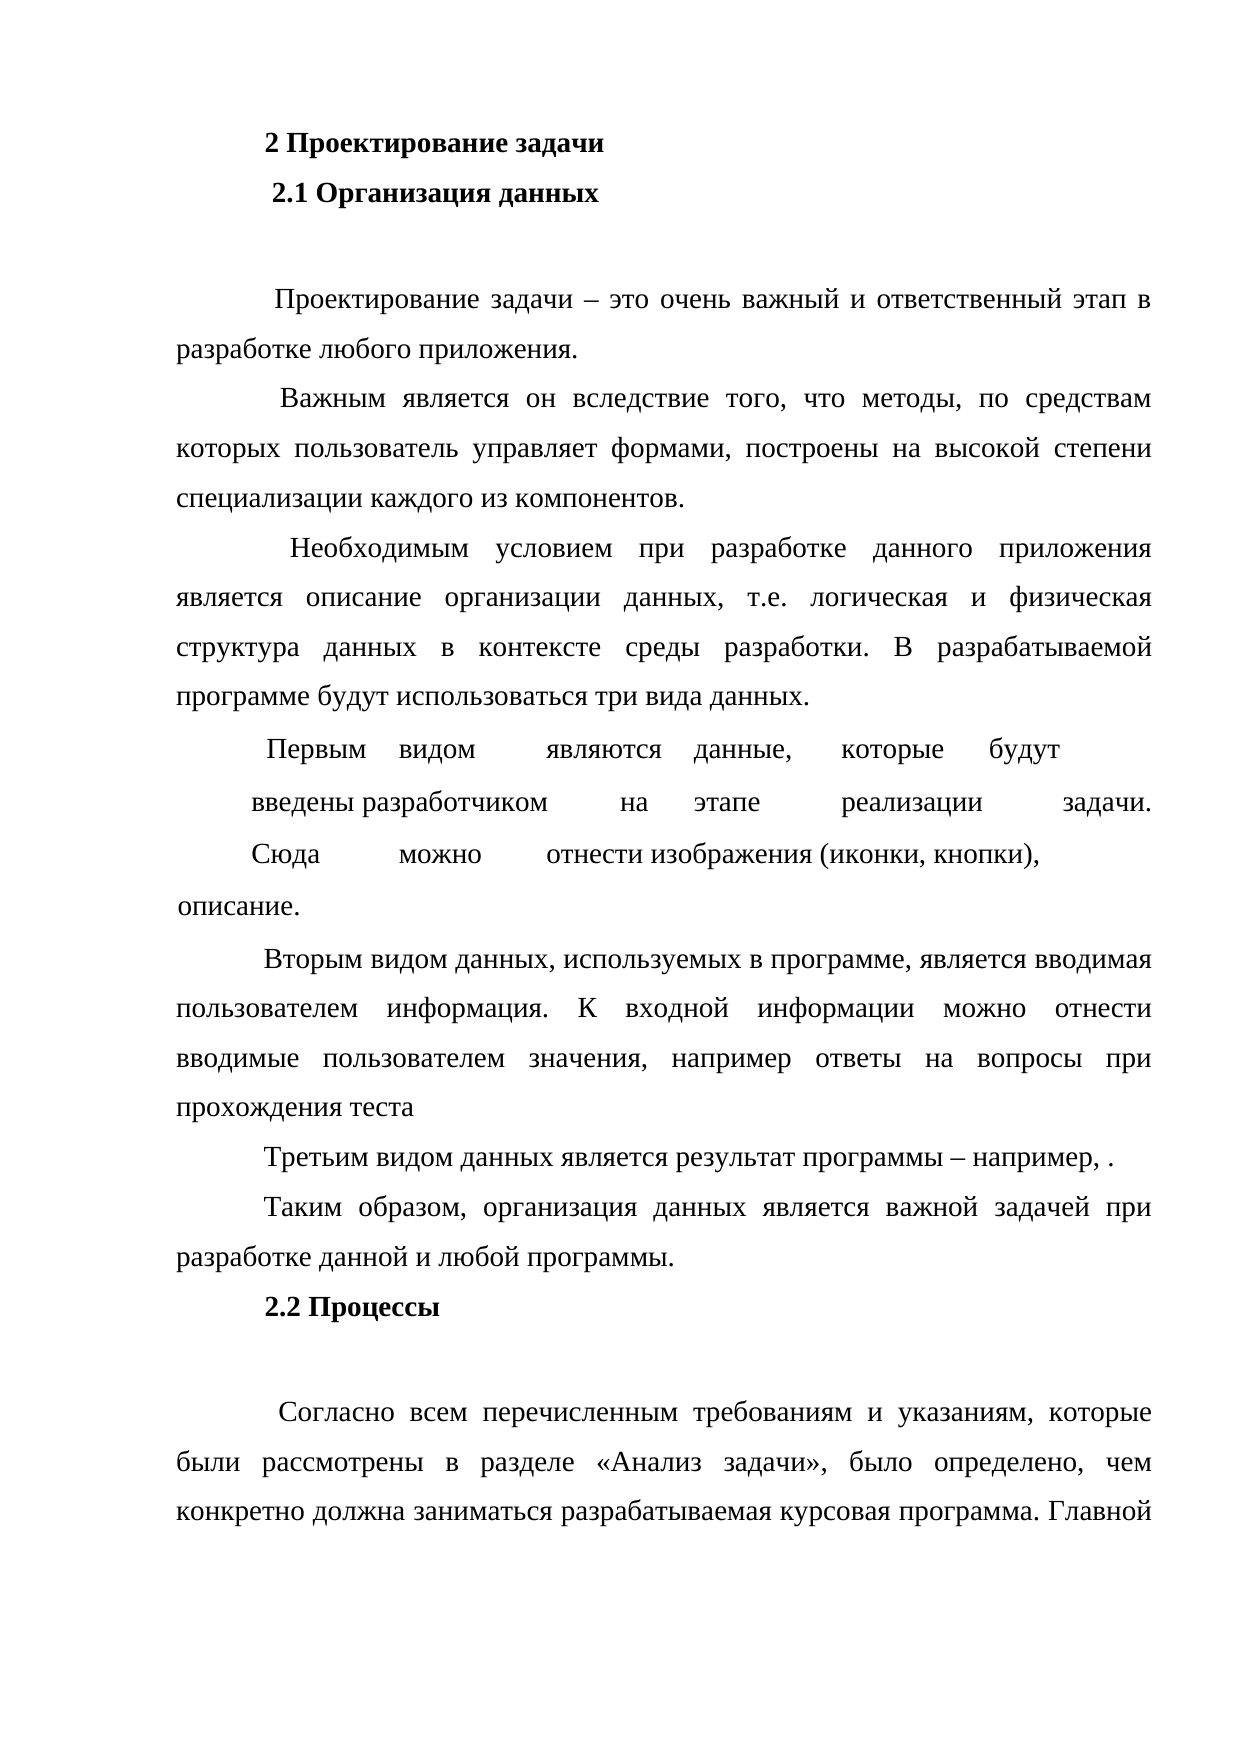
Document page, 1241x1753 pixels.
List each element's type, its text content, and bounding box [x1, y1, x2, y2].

text Проектирование задачи – это очень важный и ответственный этап в разработке любого приложения. [176, 281, 1153, 364]
text 2 Проектирование задачи [264, 125, 1153, 159]
text Необходимым условием при разработке данного приложения является описание организации данных, т.е. логическая и физическая структура данных в контексте среды разработки. В разрабатываемой программе будут использоваться три вида данных. [176, 530, 1153, 712]
text Первым видом являются данные, которые будут введены разработчиком на этапе реализации задачи. Сюда можно отнести изображения (иконки, кнопки), описание. [177, 732, 1153, 922]
subtitle 2.2 Процессы [264, 1289, 1153, 1322]
text Третьим видом данных является результат программы – например, . [176, 1139, 1153, 1173]
text Таким образом, организация данных является важной задачей при разработке данной и любой программы. [176, 1189, 1153, 1272]
text Вторым видом данных, используемых в программе, является вводимая пользователем информация. К входной информации можно отнести вводимые пользователем значения, например ответы на вопросы при прохождения теста [176, 941, 1153, 1123]
text Важным является он вследствие того, что методы, по средствам которых пользователь управляет формами, построены на высокой степени специализации каждого из компонентов. [176, 381, 1153, 513]
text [176, 1394, 1153, 1527]
subtitle 2.1 Организация данных [264, 176, 1153, 209]
